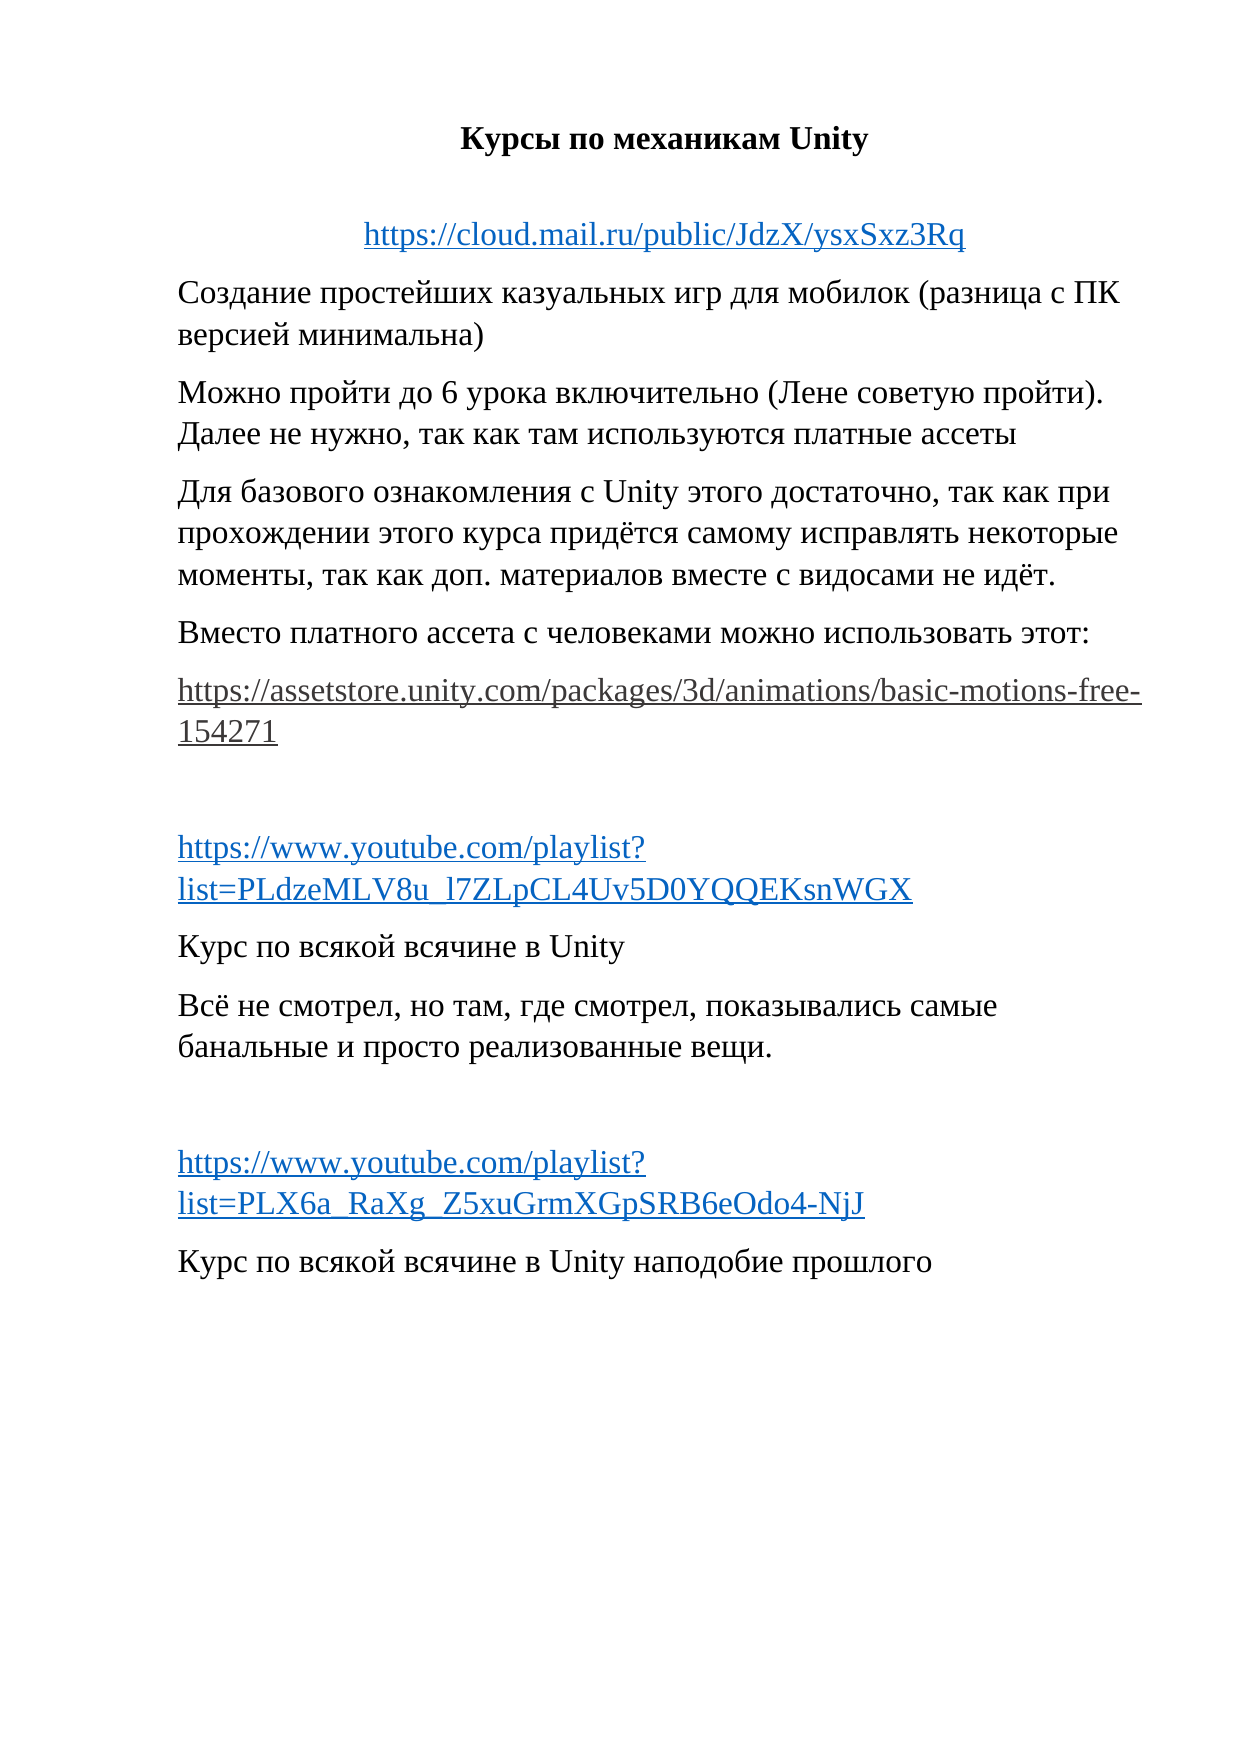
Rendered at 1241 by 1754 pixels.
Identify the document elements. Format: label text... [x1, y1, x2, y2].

text Вместо платного ассета с человеками можно использовать этот: [177, 612, 1152, 650]
text https://www.youtube.com/playlist?list=PLdzeMLV8u_l7ZLpCL4Uv5D0YQQEKsnWGX [177, 827, 1152, 907]
text Для базового ознакомления с Unity этого достаточно, так как при прохождении этого курса придётся самому исправлять некоторые моменты, так как доп. материалов вместе с видосами не идёт. [177, 471, 1152, 592]
text Создание простейших казуальных игр для мобилок (разница с ПК версией минимальна) [177, 272, 1152, 352]
text https://www.youtube.com/playlist?list=PLX6a_RaXg_Z5xuGrmXGpSRB6eOdo4-NjJ [177, 1142, 1152, 1222]
text Курс по всякой всячине в Unity наподобие прошлого [177, 1242, 1152, 1280]
subtitle Курсы по механикам Unity [177, 118, 1152, 156]
text Всё не смотрел, но там, где смотрел, показывались самые банальные и просто реализованные вещи. [177, 985, 1152, 1064]
text https://assetstore.unity.com/packages/3d/animations/basic-motions-free-154271 [177, 670, 1152, 750]
text Можно пройти до 6 урока включительно (Лене советую пройти). Далее не нужно, так как там используются платные ассеты [177, 372, 1152, 452]
text https://cloud.mail.ru/public/JdzX/ysxSxz3Rq [177, 214, 1152, 253]
text Курс по всякой всячине в Unity [177, 927, 1152, 965]
